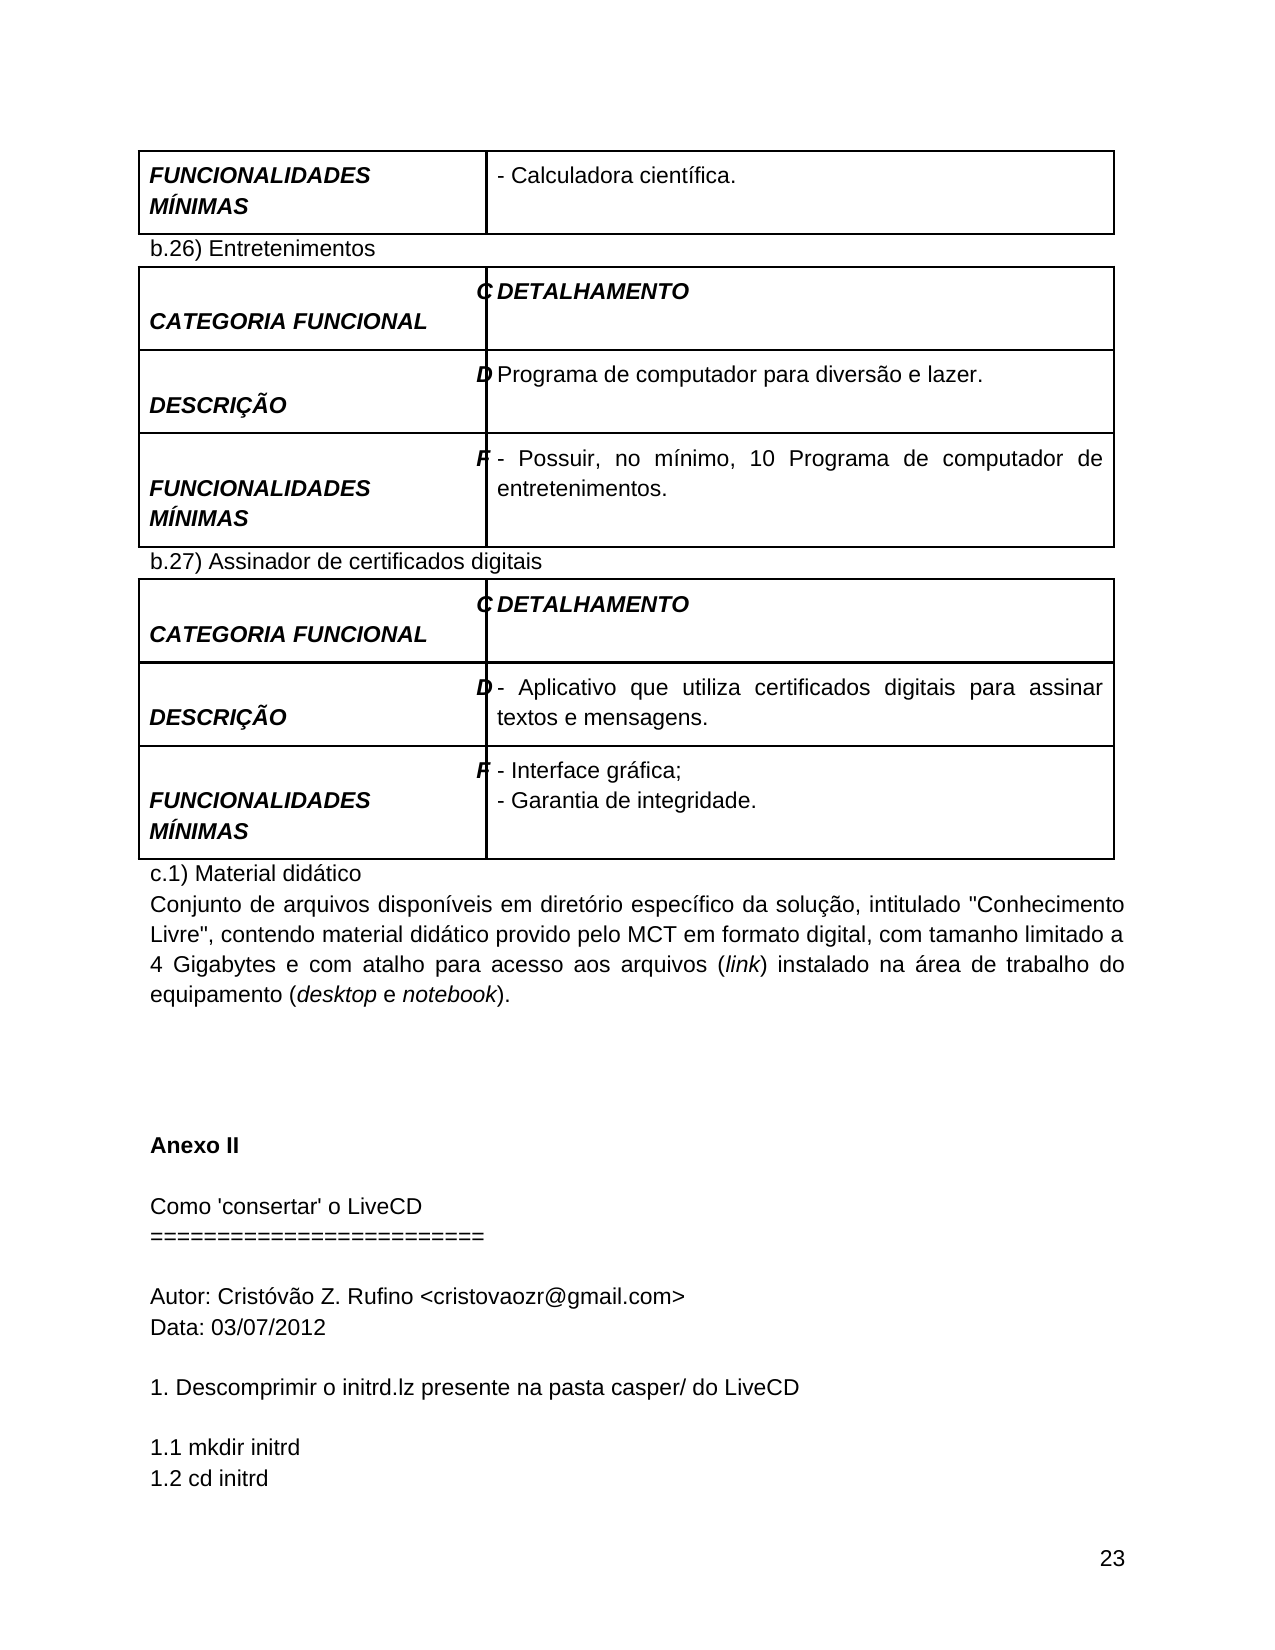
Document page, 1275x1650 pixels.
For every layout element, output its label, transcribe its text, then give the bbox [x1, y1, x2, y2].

table_header DETALHAMENTO [488, 580, 1113, 661]
text c.1) Material didático [150, 860, 1125, 887]
text Anexo II [150, 1132, 1125, 1159]
table_cell - Interface gráfica; - Garantia de integridade. [488, 747, 1113, 858]
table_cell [140, 152, 485, 233]
text b.26) Entretenimentos [150, 235, 1125, 262]
table_header DETALHAMENTO [488, 268, 1113, 349]
text Como 'consertar' o LiveCD ========================= Autor: Cristóvão Z. Rufino <cristovaozr@gmail.com> Data: 03/07/2012 1. Descomprimir o initrd.lz presente na pasta casper/ do LiveCD [150, 1193, 1125, 1400]
text 1.1 mkdir initrd [150, 1434, 1125, 1461]
table_cell FFUNCIONALIDADES MÍNIMAS [140, 434, 485, 546]
table_cell DDESCRIÇÃO [140, 351, 485, 432]
text b.27) Assinador de certificados digitais [150, 548, 1125, 574]
table_cell FFUNCIONALIDADES MÍNIMAS [140, 747, 485, 858]
table_cell - Possuir, no mínimo, 10 Programa de computador de entretenimentos. [488, 434, 1113, 546]
table_cell - Aplicativo que utiliza certificados digitais para assinar textos e mensagens. [488, 664, 1113, 745]
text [150, 1464, 1125, 1491]
table_header CCATEGORIA FUNCIONAL [140, 580, 485, 661]
table_cell Programa de computador para diversão e lazer. [488, 351, 1113, 432]
table_cell DDESCRIÇÃO [140, 664, 485, 745]
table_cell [488, 152, 1113, 233]
text Conjunto de arquivos disponíveis em diretório específico da solução, intitulado "Conhecimento Livre", contendo material didático provido pelo MCT em formato digital, com tamanho limitado a 4 Gigabytes e com atalho para acesso aos arquivos (link) instalado na área de trabalho do equipamento (desktop e notebook). [150, 891, 1125, 1008]
table_header CCATEGORIA FUNCIONAL [140, 268, 485, 349]
